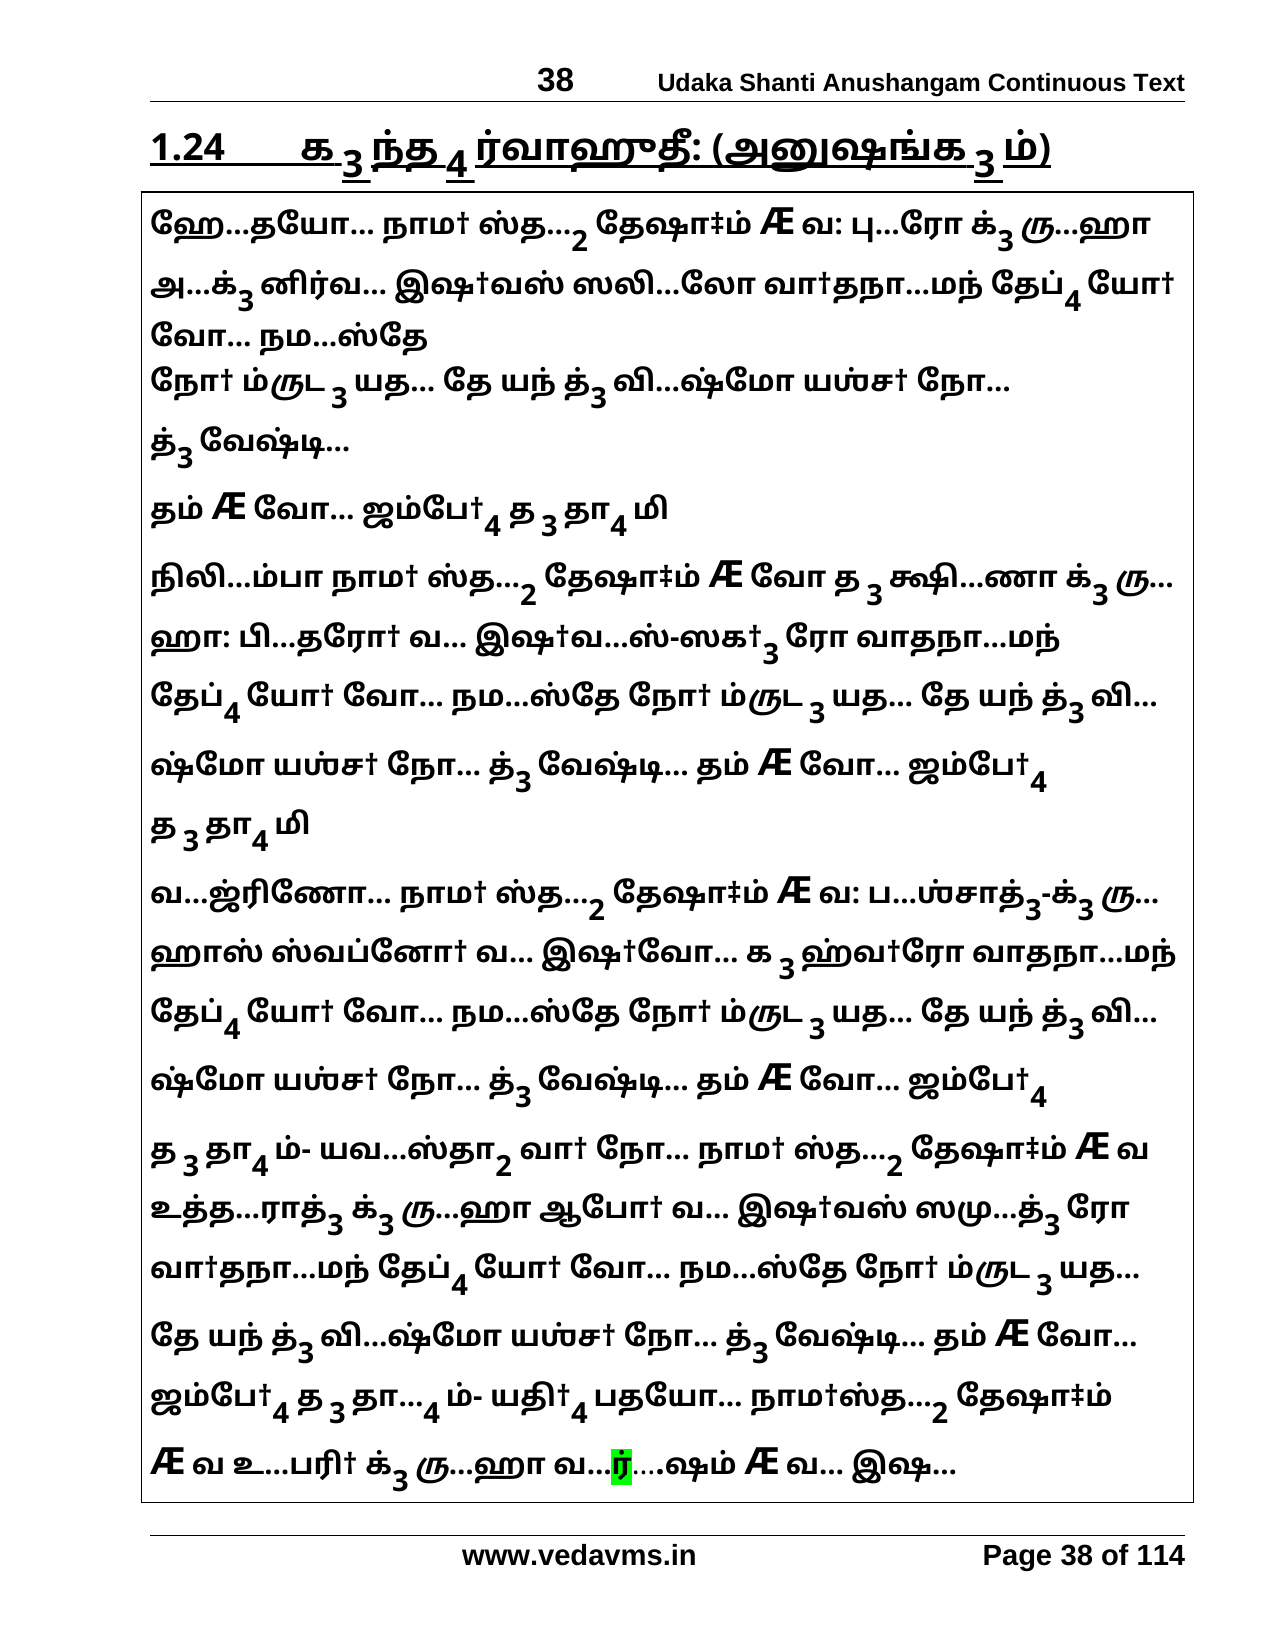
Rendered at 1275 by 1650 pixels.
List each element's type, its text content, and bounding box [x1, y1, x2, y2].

subtitle 1.24 க3ந்த4ர்வாஹுதீ: (அனுஷங்க3ம்) [150, 120, 1185, 188]
